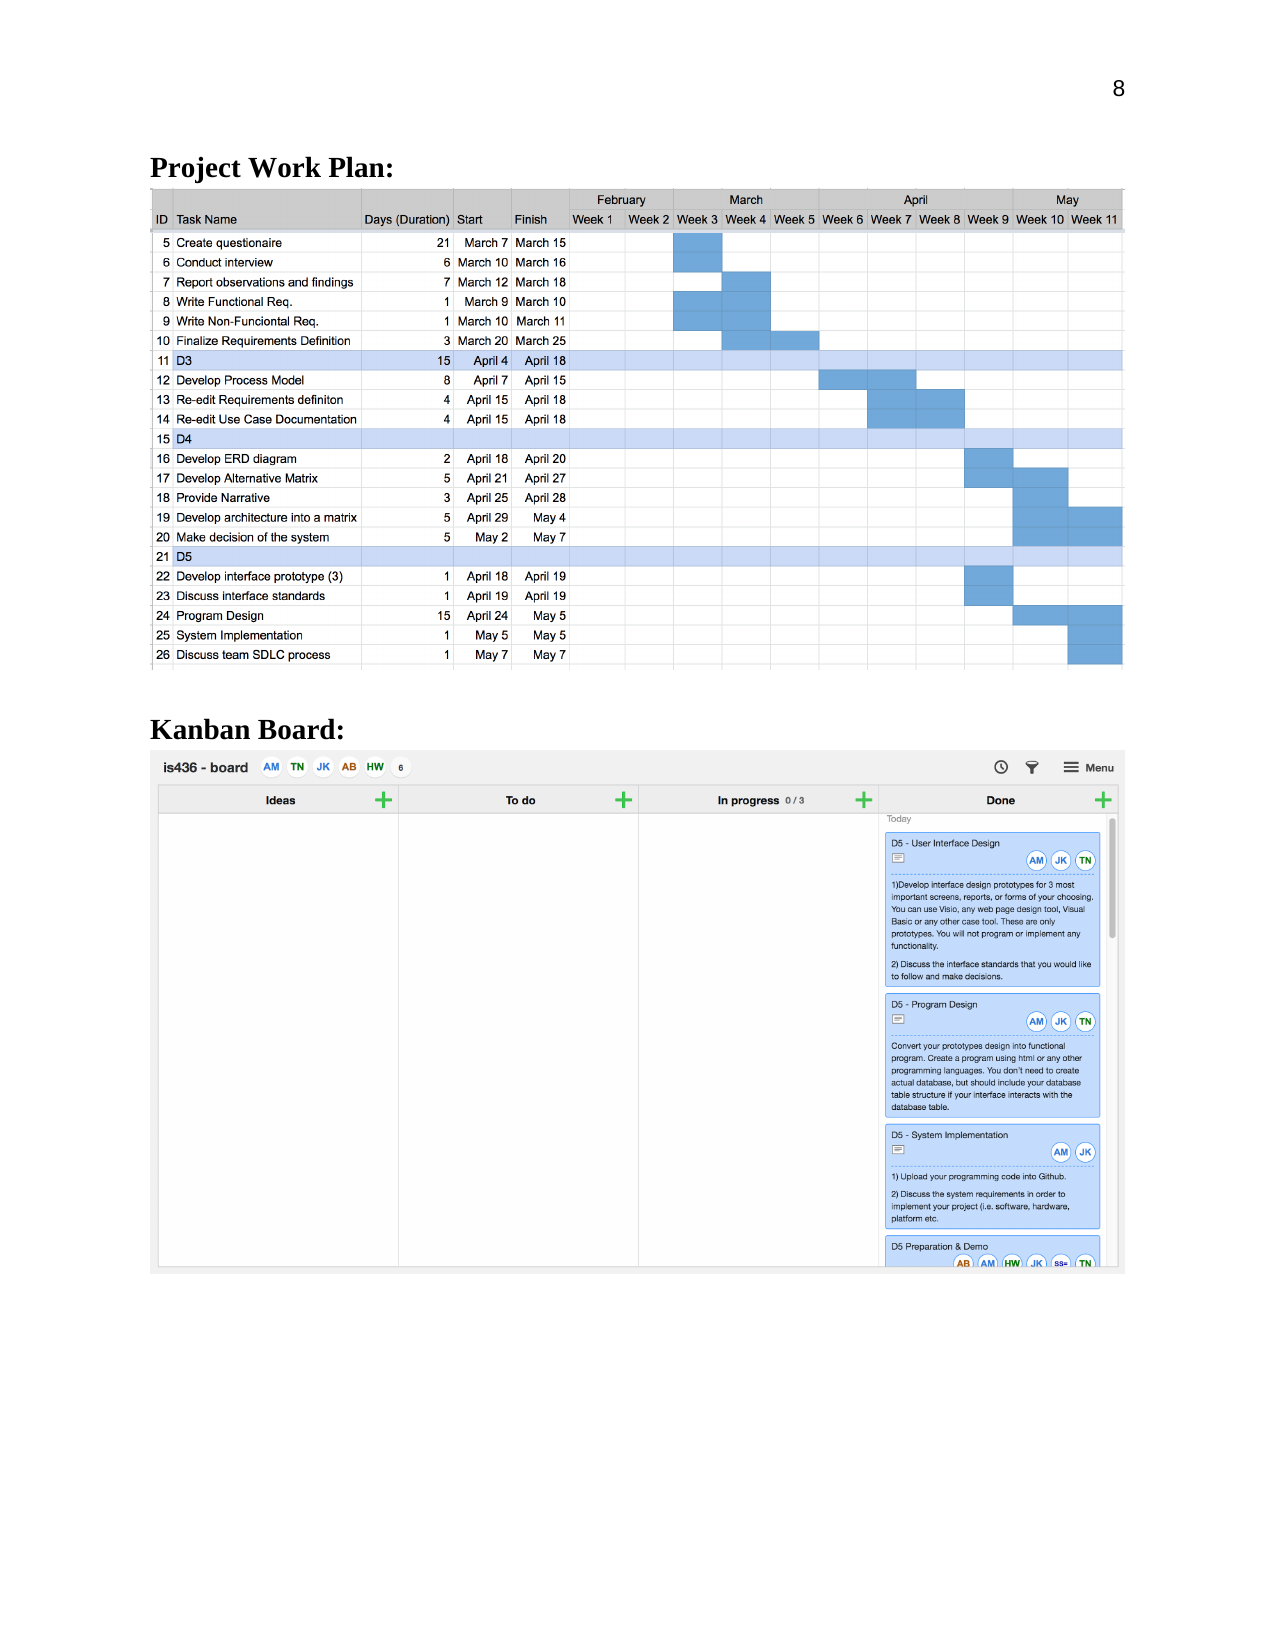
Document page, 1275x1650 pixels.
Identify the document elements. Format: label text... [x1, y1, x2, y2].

picture [150, 750, 1125, 1274]
text Kanban Board: [150, 712, 1125, 746]
text Project Work Plan: [150, 150, 1125, 183]
picture [150, 188, 1125, 670]
